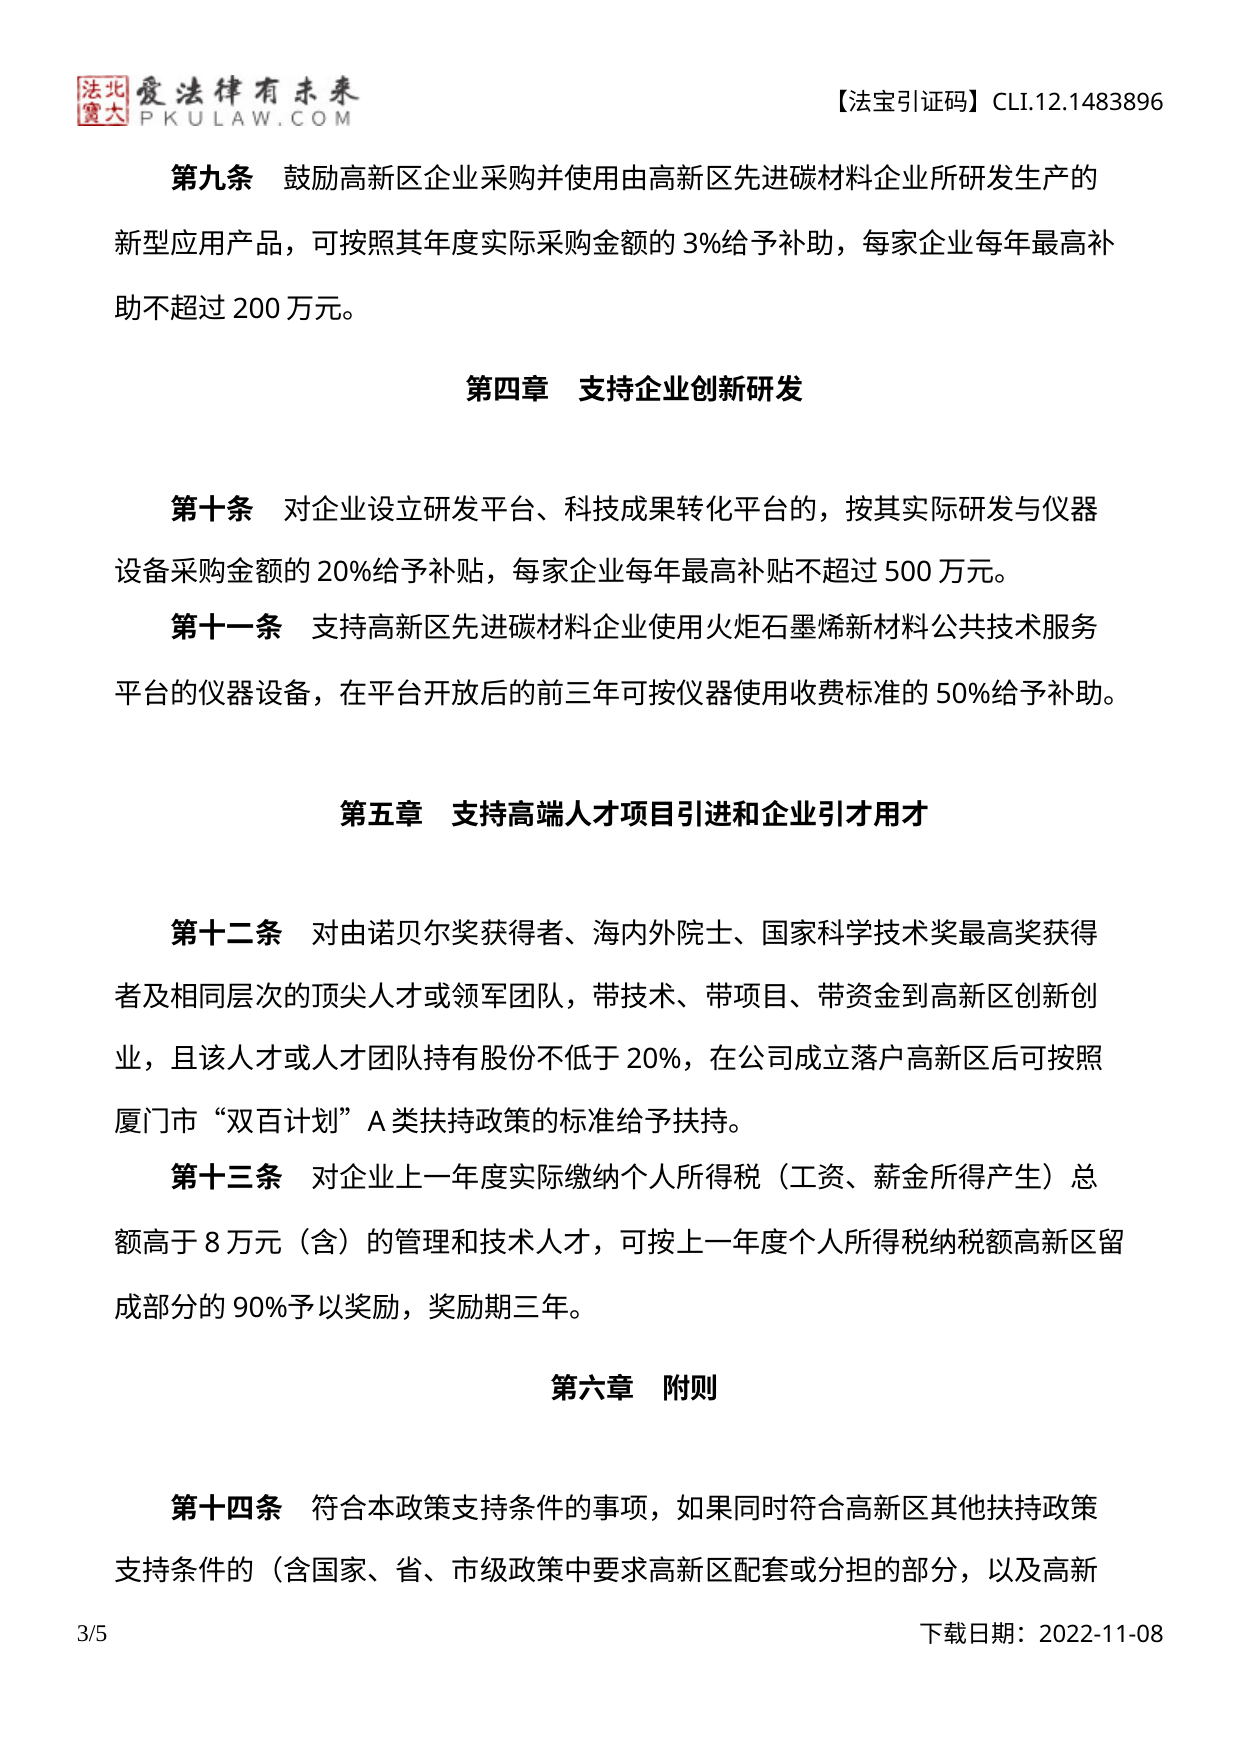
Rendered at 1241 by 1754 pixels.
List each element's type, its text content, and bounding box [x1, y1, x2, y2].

text 第九条 鼓励高新区企业采购并使用由高新区先进碳材料企业所研发生产的新型应用产品，可按照其年度实际采购金额的3%给予补助，每家企业每年最高补助不超过200万元。 [114, 156, 1126, 327]
text 第十三条 对企业上一年度实际缴纳个人所得税（工资、薪金所得产生）总额高于8万元（含）的管理和技术人才，可按上一年度个人所得税纳税额高新区留成部分的90%予以奖励，奖励期三年。 [114, 1155, 1126, 1326]
text 第六章 附则 [114, 1366, 1126, 1407]
text 第十二条 对由诺贝尔奖获得者、海内外院士、国家科学技术奖最高奖获得者及相同层次的顶尖人才或领军团队，带技术、带项目、带资金到高新区创新创业，且该人才或人才团队持有股份不低于20%，在公司成立落户高新区后可按照厦门市“双百计划”A类扶持政策的标准给予扶持。 [114, 889, 1126, 1139]
text 第十条 对企业设立研发平台、科技成果转化平台的，按其实际研发与仪器设备采购金额的20%给予补贴，每家企业每年最高补贴不超过500万元。 [114, 465, 1126, 590]
picture [76, 75, 361, 126]
text 第十一条 支持高新区先进碳材料企业使用火炬石墨烯新材料公共技术服务平台的仪器设备，在平台开放后的前三年可按仪器使用收费标准的50%给予补助。 [114, 605, 1126, 761]
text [114, 1464, 1126, 1589]
text 第五章 支持高端人才项目引进和企业引才用才 [114, 792, 1126, 832]
text 第四章 支持企业创新研发 [114, 367, 1126, 408]
